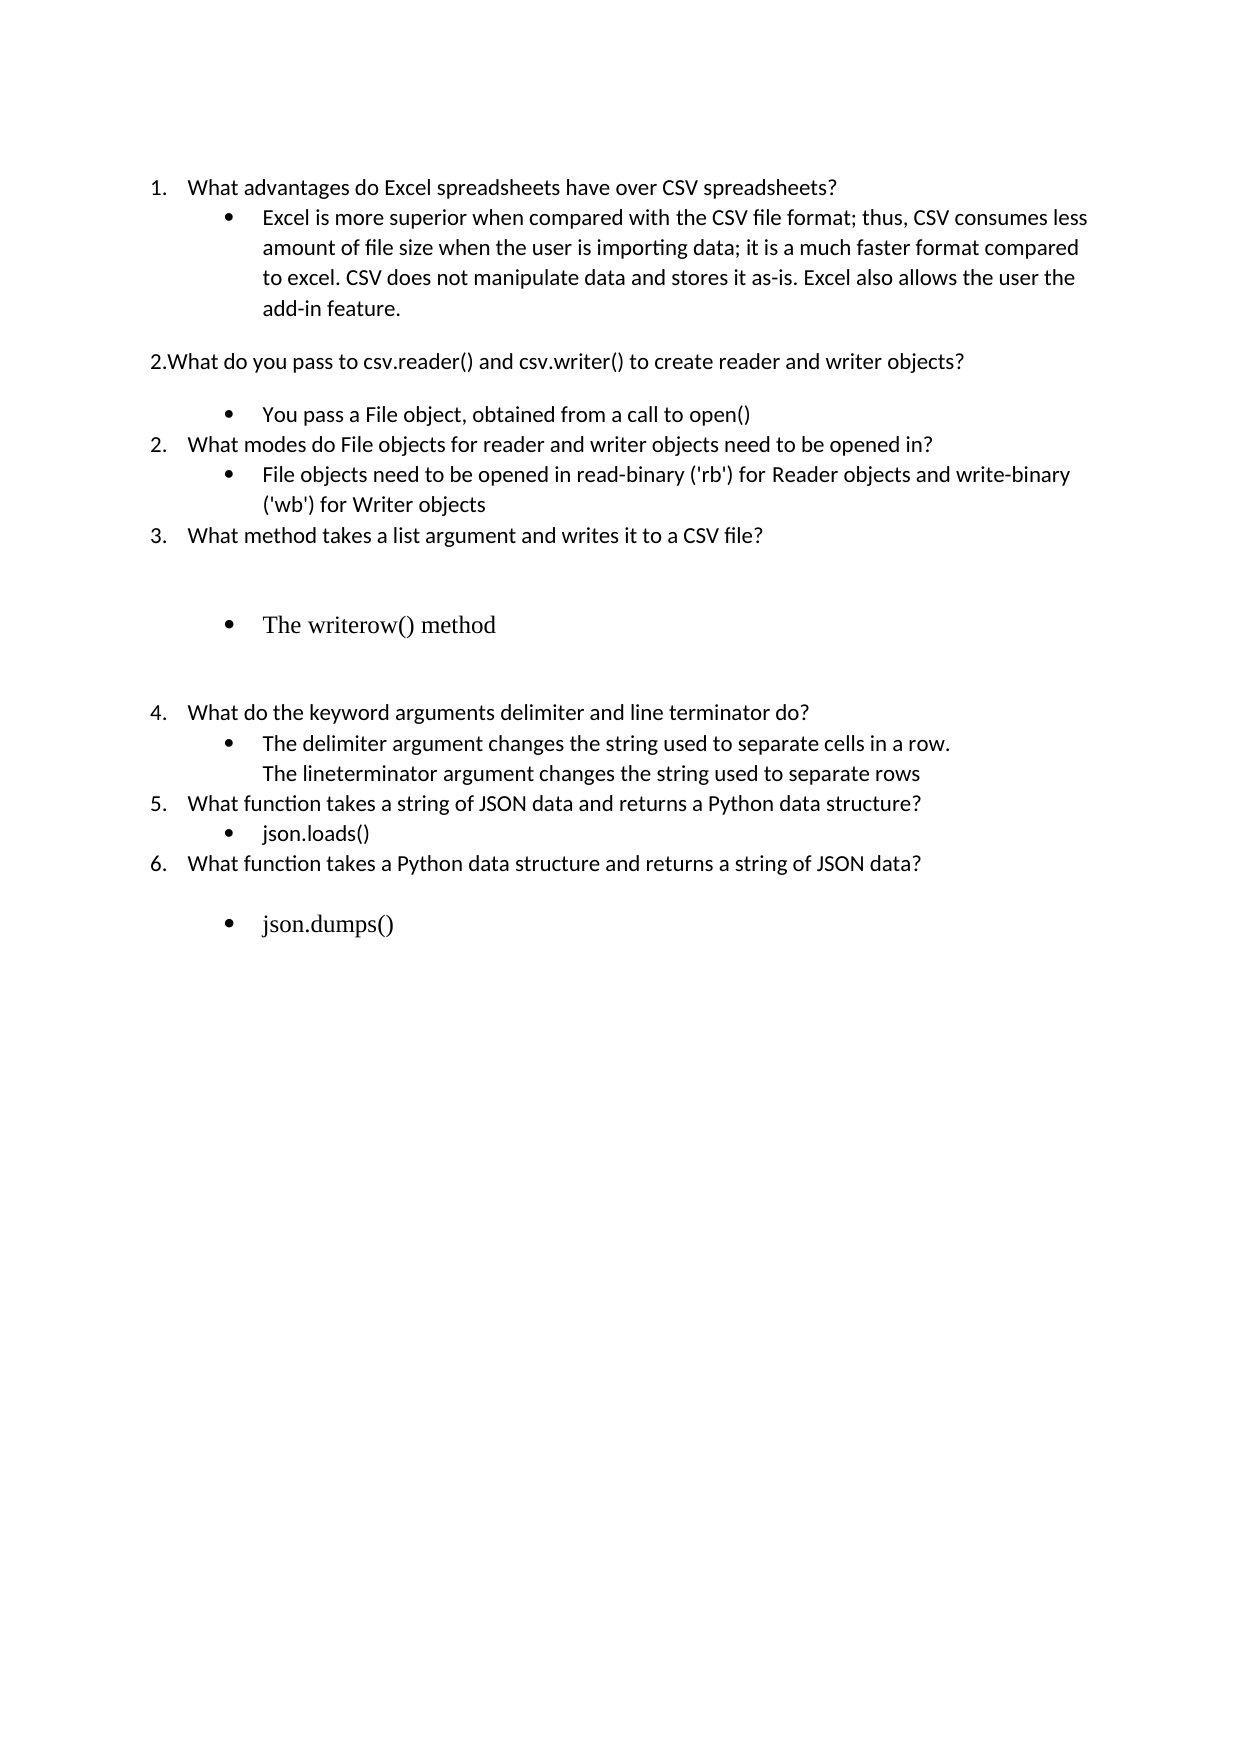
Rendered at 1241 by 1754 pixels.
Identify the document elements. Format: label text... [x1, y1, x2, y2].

list The delimiter argument changes the string used to separate cells in a row. The lineterminator argument changes the string used to separate rows [225, 729, 1090, 787]
list json.dumps() [225, 909, 1090, 938]
list The writerow() method [225, 610, 1090, 639]
text 2.What do you pass to csv.reader() and csv.writer() to create reader and writer objects? [150, 347, 1090, 375]
list What function takes a Python data structure and returns a string of JSON data? [150, 849, 1090, 878]
list You pass a File object, obtained from a call to open() [225, 400, 1090, 428]
list Excel is more superior when compared with the CSV file format; thus, CSV consumes less amount of file size when the user is importing data; it is a much faster format compared to excel. CSV does not manipulate data and stores it as-is. Excel also allows the user the add-in feature. [225, 203, 1090, 322]
list What advantages do Excel spreadsheets have over CSV spreadsheets? [150, 173, 1090, 201]
list json.loads() [225, 819, 1090, 847]
list What function takes a string of JSON data and returns a Python data structure? [150, 789, 1090, 817]
list What do the keyword arguments delimiter and line terminator do? [150, 698, 1090, 727]
list File objects need to be opened in read-binary ('rb') for Reader objects and write-binary ('wb') for Writer objects [225, 460, 1090, 519]
list What modes do File objects for reader and writer objects need to be opened in? [150, 430, 1090, 458]
list What method takes a list argument and writes it to a CSV file? [150, 521, 1090, 549]
